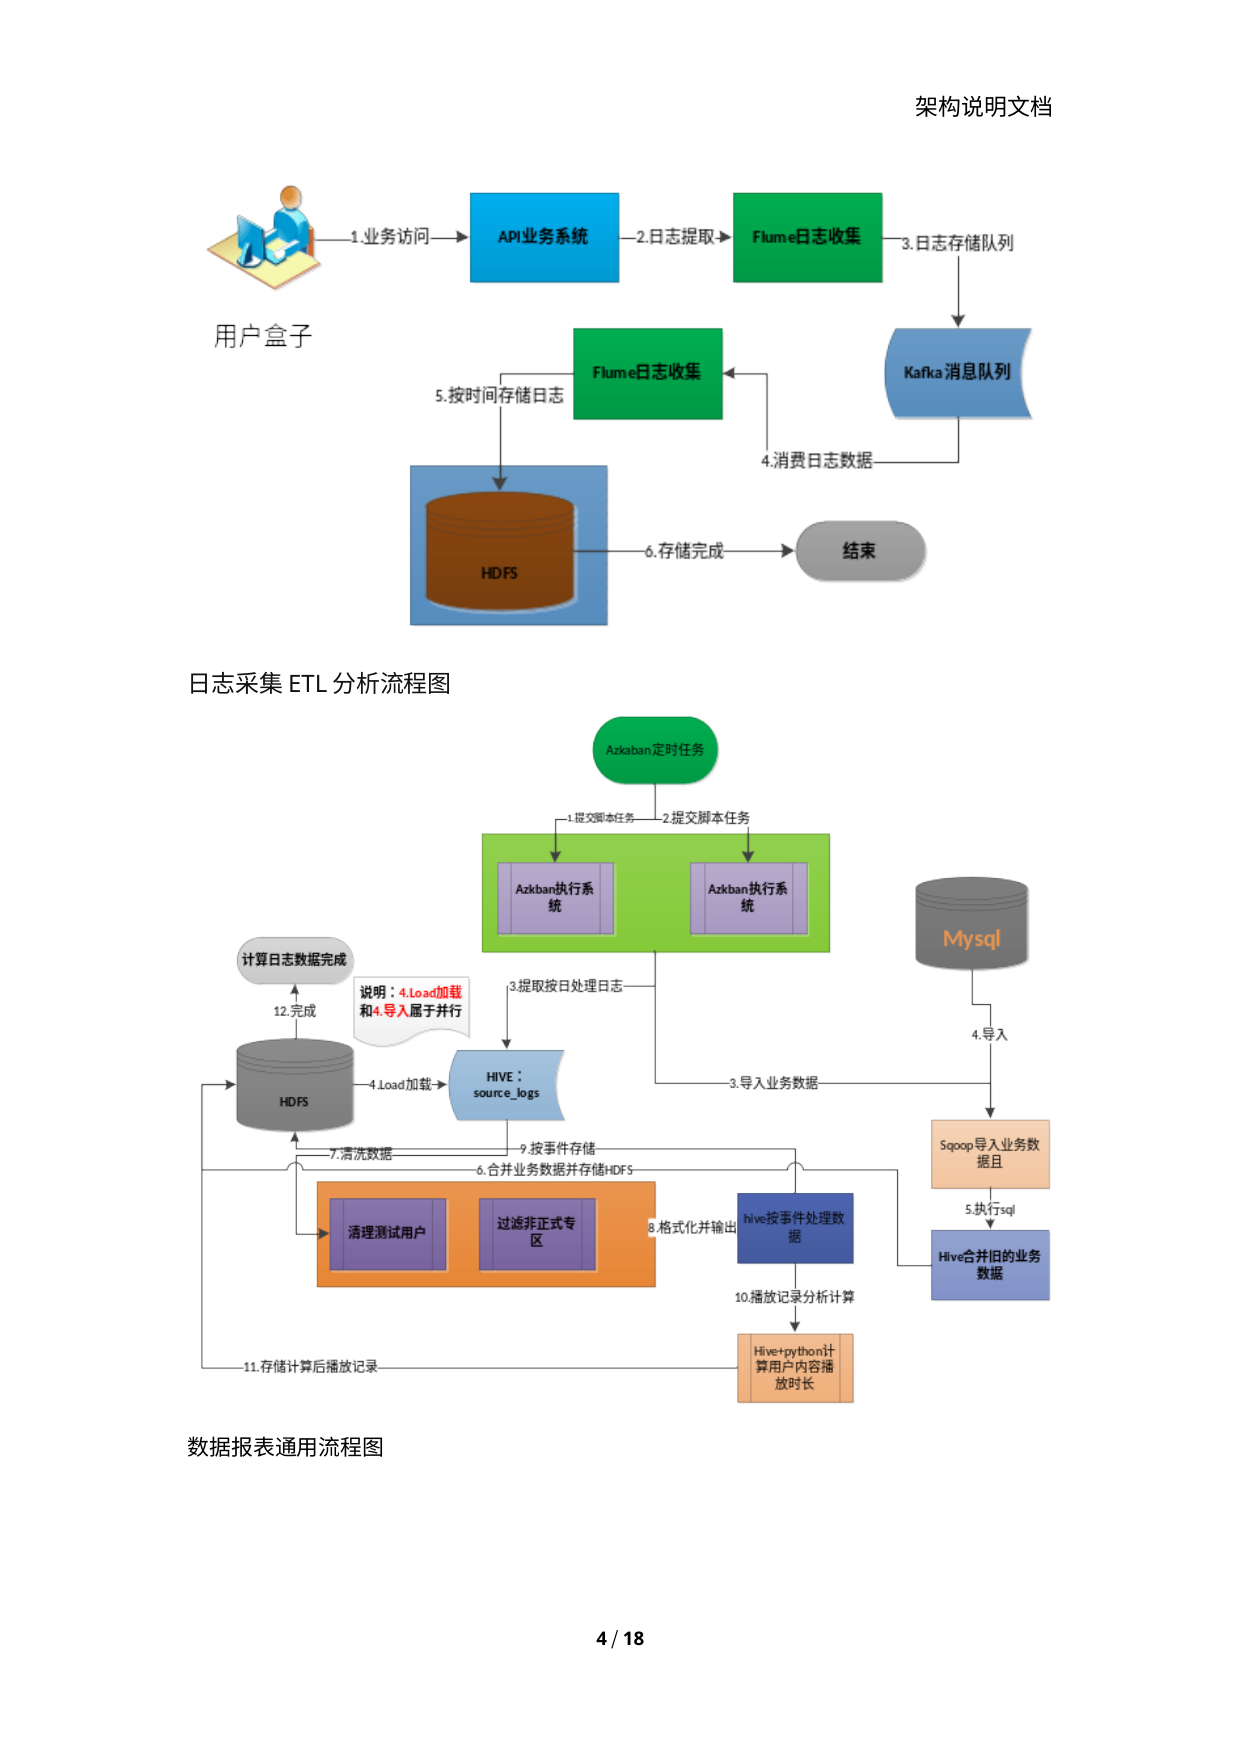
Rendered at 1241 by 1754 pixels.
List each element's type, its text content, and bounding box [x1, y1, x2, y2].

text 数据报表通用流程图 [187, 1429, 1053, 1462]
text 日志采集ETL分析流程图 [187, 649, 1053, 714]
